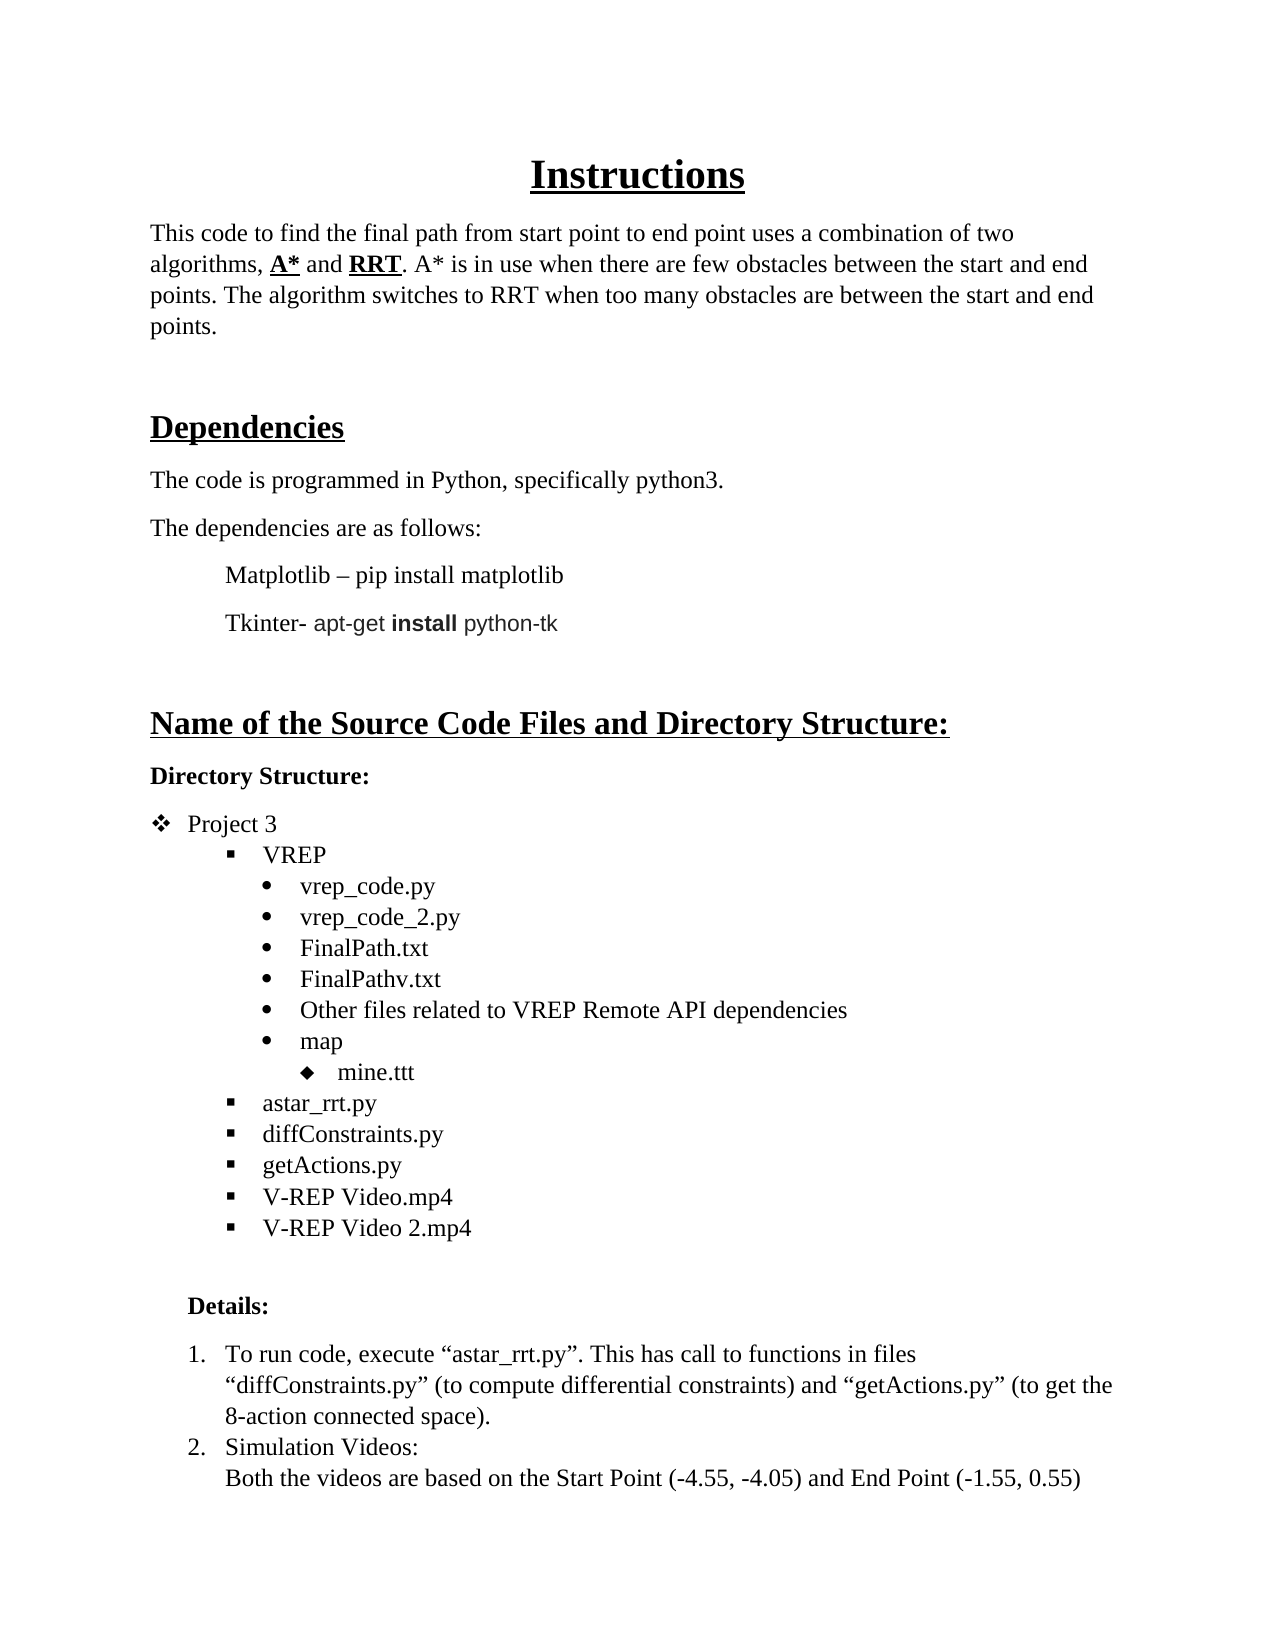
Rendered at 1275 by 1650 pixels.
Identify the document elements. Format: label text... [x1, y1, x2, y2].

list V-REP Video.mp4 [225, 1182, 1125, 1210]
list Both the videos are based on the Start Point (-4.55, -4.05) and End Point (-1.55, 0.55) [225, 1463, 1125, 1492]
list FinalPath.txt [262, 933, 1125, 962]
list astar_rrt.py [225, 1088, 1125, 1117]
list V-REP Video 2.mp4 [225, 1213, 1125, 1241]
text The code is programmed in Python, specifically python3. [150, 465, 1125, 494]
list FinalPathv.txt [262, 964, 1125, 993]
text Tkinter- apt-get install python-tk [150, 608, 1125, 637]
text The dependencies are as follows: [150, 513, 1125, 541]
list Simulation Videos: [187, 1432, 1125, 1461]
list diffConstraints.py [225, 1119, 1125, 1148]
text Details: [187, 1291, 1125, 1320]
list Other files related to VREP Remote API dependencies [262, 995, 1125, 1024]
list map [262, 1026, 1125, 1055]
text Instructions [150, 150, 1125, 198]
list vrep_code_2.py [262, 902, 1125, 931]
text This code to find the final path from start point to end point uses a combination of two algorithms, A* and RRT. A* is in use when there are few obstacles between the start and end points. The algorithm switches to RRT when too many obstacles are between the start and end points. [150, 218, 1125, 340]
list VREP [225, 840, 1125, 869]
text Directory Structure: [150, 761, 1125, 790]
list To run code, execute “astar_rrt.py”. This has call to functions in files “diffConstraints.py” (to compute differential constraints) and “getActions.py” (to get the 8-action connected space). [187, 1339, 1125, 1430]
text Name of the Source Code Files and Directory Structure: [150, 703, 1125, 742]
list getActions.py [225, 1151, 1125, 1179]
list mine.ttt [300, 1057, 1125, 1086]
text Matplotlib – pip install matplotlib [150, 560, 1125, 589]
list vrep_code.py [262, 871, 1125, 900]
list Project 3 [150, 809, 1125, 838]
text Dependencies [150, 407, 1125, 445]
